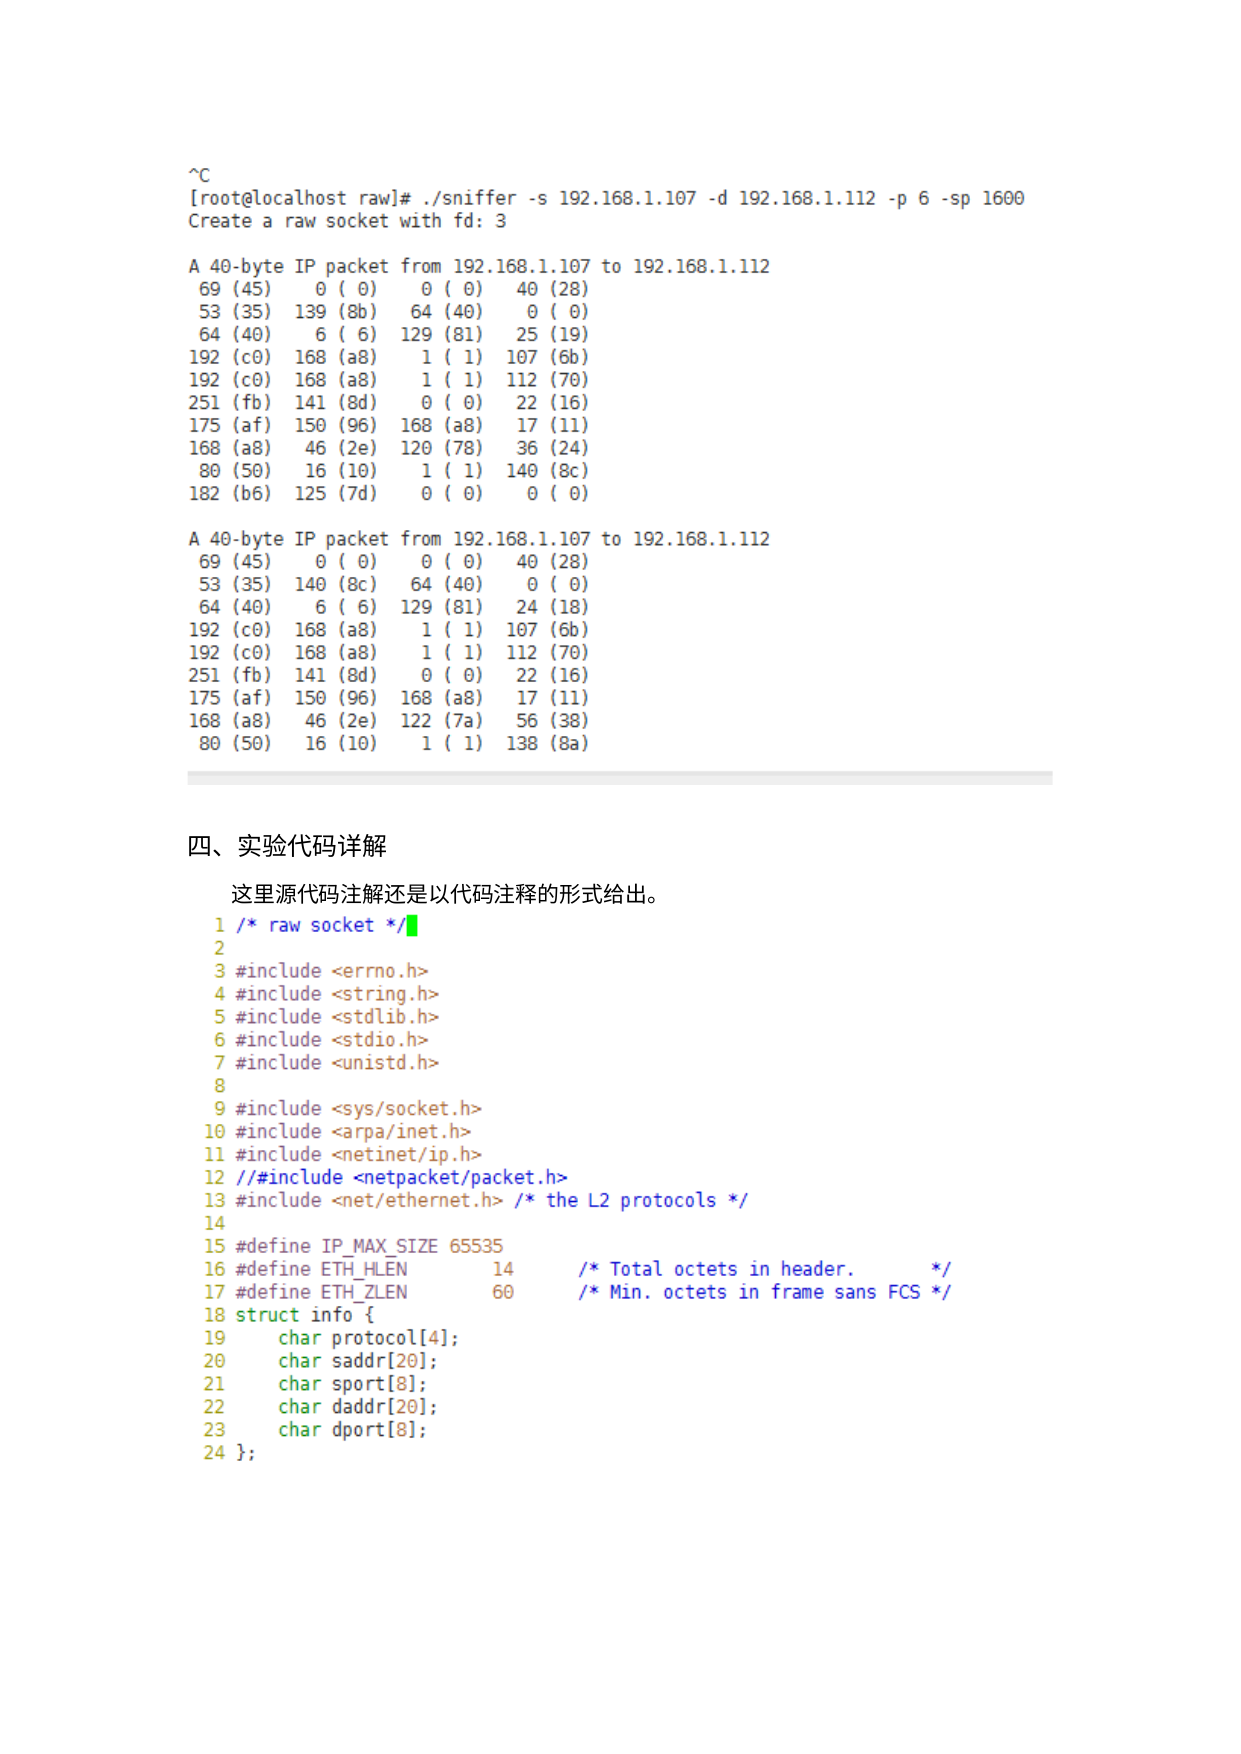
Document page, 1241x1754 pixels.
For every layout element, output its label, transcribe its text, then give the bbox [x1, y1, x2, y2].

picture [187, 162, 1053, 785]
text 四、实验代码详解 [187, 812, 1053, 877]
picture [187, 909, 1053, 1464]
text 这里源代码注解还是以代码注释的形式给出。 [187, 877, 1053, 909]
